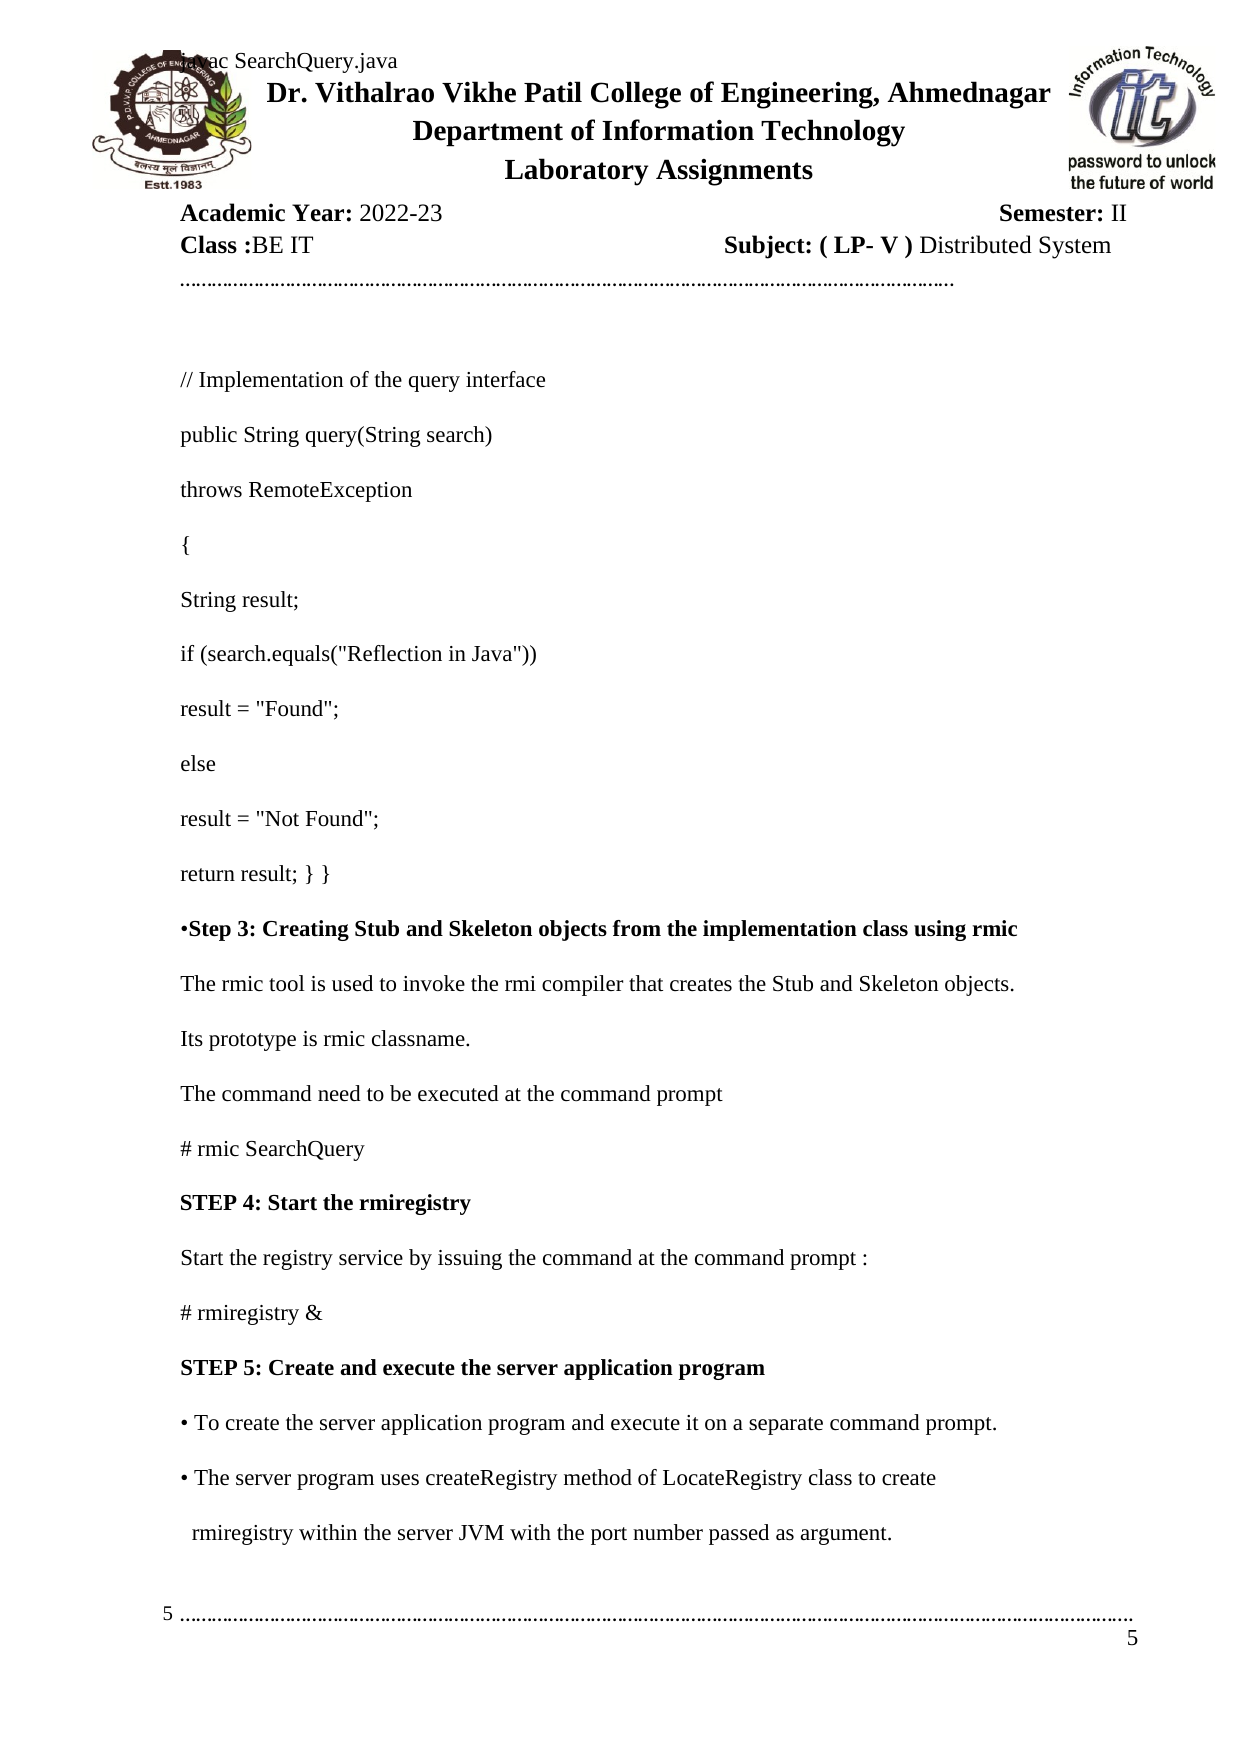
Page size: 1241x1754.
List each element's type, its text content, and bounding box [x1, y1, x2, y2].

subtitle else [180, 729, 1104, 782]
subtitle STEP 5: Create and execute the server application program [180, 1333, 1104, 1386]
subtitle // Implementation of the query interface [180, 344, 1104, 398]
picture [1068, 46, 1216, 189]
subtitle # rmiregistry & [180, 1278, 1104, 1331]
subtitle •Step 3: Creating Stub and Skeleton objects from the implementation class using rmic [180, 893, 1104, 947]
subtitle { [180, 509, 1104, 563]
subtitle • The server program uses createRegistry method of LocateRegistry class to create [180, 1442, 1104, 1496]
subtitle return result; } } [180, 838, 1104, 892]
subtitle Its prototype is rmic classname. [180, 1003, 1104, 1057]
subtitle The command need to be executed at the command prompt [180, 1058, 1104, 1112]
subtitle The rmic tool is used to invoke the rmi compiler that creates the Stub and Skeleton objects. [180, 948, 1104, 1002]
subtitle # rmic SearchQuery [180, 1113, 1104, 1167]
subtitle throws RemoteException [180, 454, 1104, 508]
subtitle • To create the server application program and execute it on a separate command prompt. [180, 1387, 1104, 1441]
subtitle result = "Not Found"; [180, 784, 1104, 837]
subtitle if (search.equals("Reflection in Java")) [180, 619, 1104, 673]
subtitle STEP 4: Start the rmiregistry [162, 1168, 1192, 1222]
subtitle public String query(String search) [180, 399, 1104, 453]
subtitle result = "Found"; [180, 674, 1104, 728]
picture [92, 50, 252, 189]
subtitle rmiregistry within the server JVM with the port number passed as argument. [180, 1497, 1104, 1551]
subtitle Start the registry service by issuing the command at the command prompt : [180, 1223, 1104, 1277]
subtitle String result; [180, 564, 1104, 618]
